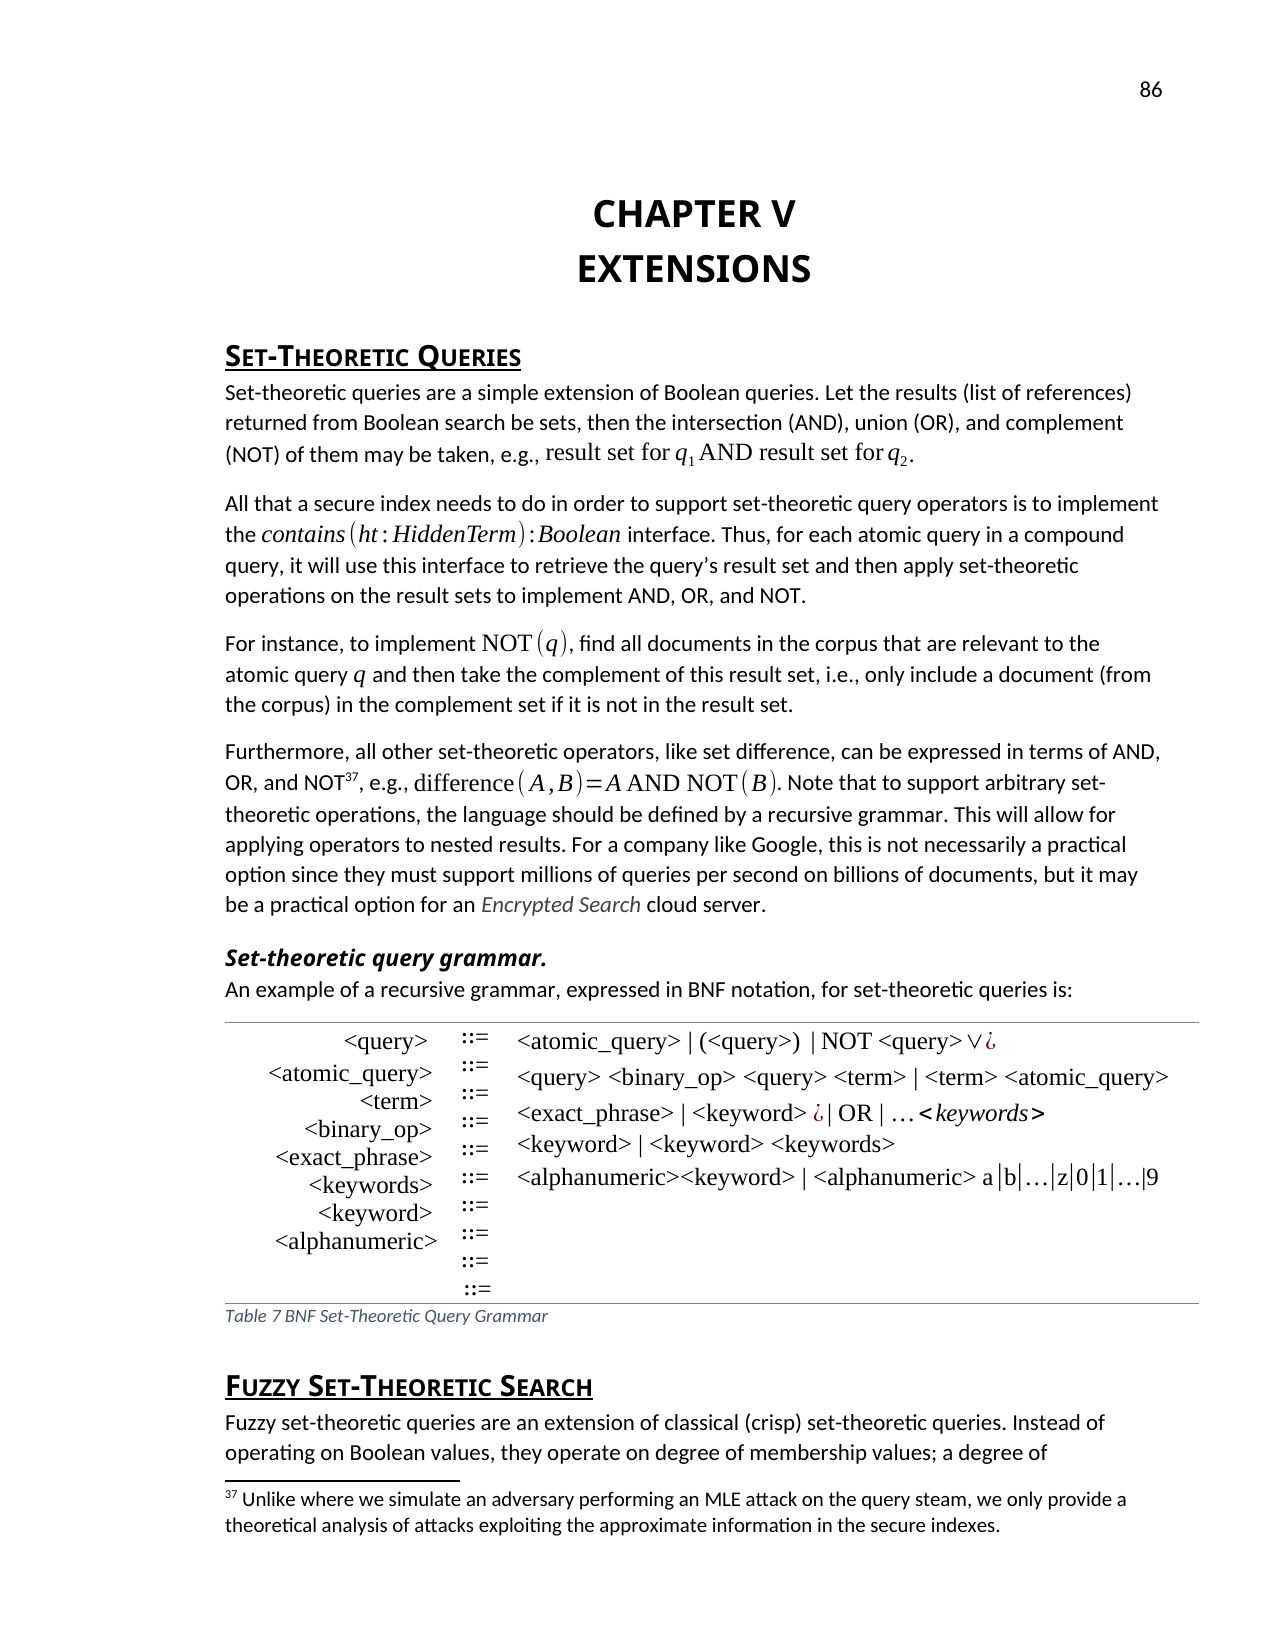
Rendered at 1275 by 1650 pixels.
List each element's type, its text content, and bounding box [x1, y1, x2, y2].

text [225, 1408, 1162, 1466]
subtitle Set-Theoretic Queries [225, 335, 1162, 375]
table_header [506, 1023, 1199, 1303]
text An example of a recursive grammar, expressed in BNF notation, for set-theoretic queries is: [225, 975, 1162, 1003]
text Table 7 BNF Set-Theoretic Query Grammar [225, 1304, 1162, 1327]
text For instance, to implement , find all documents in the corpus that are relevant to the atomic query and then take the complement of this result set, i.e., only include a document (from the corpus) in the complement set if it is not in the result set. [225, 628, 1162, 718]
subtitle Chapter V Extensions [225, 187, 1162, 294]
table_header [450, 1023, 506, 1303]
subtitle Set-theoretic query grammar. [225, 941, 1162, 973]
text All that a secure index needs to do in order to support set-theoretic query operators is to implement the interface. Thus, for each atomic query in a compound query, it will use this interface to retrieve the query’s result set and then apply set-theoretic operations on the result sets to implement AND, OR, and NOT. [225, 489, 1162, 609]
text Set-theoretic queries are a simple extension of Boolean queries. Let the results (list of references) returned from Boolean search be sets, then the intersection (AND), union (OR), and complement (NOT) of them may be taken, e.g., . [225, 378, 1162, 470]
text Furthermore, all other set-theoretic operators, like set difference, can be expressed in terms of AND, OR, and NOT, e.g., . Note that to support arbitrary set-theoretic operations, the language should be defined by a recursive grammar. This will allow for applying operators to nested results. For a company like Google, this is not necessarily a practical option since they must support millions of queries per second on billions of documents, but it may be a practical option for an Encrypted Search cloud server. [225, 737, 1162, 918]
table_header [225, 1023, 449, 1303]
subtitle Fuzzy Set-Theoretic Search [225, 1365, 1162, 1404]
